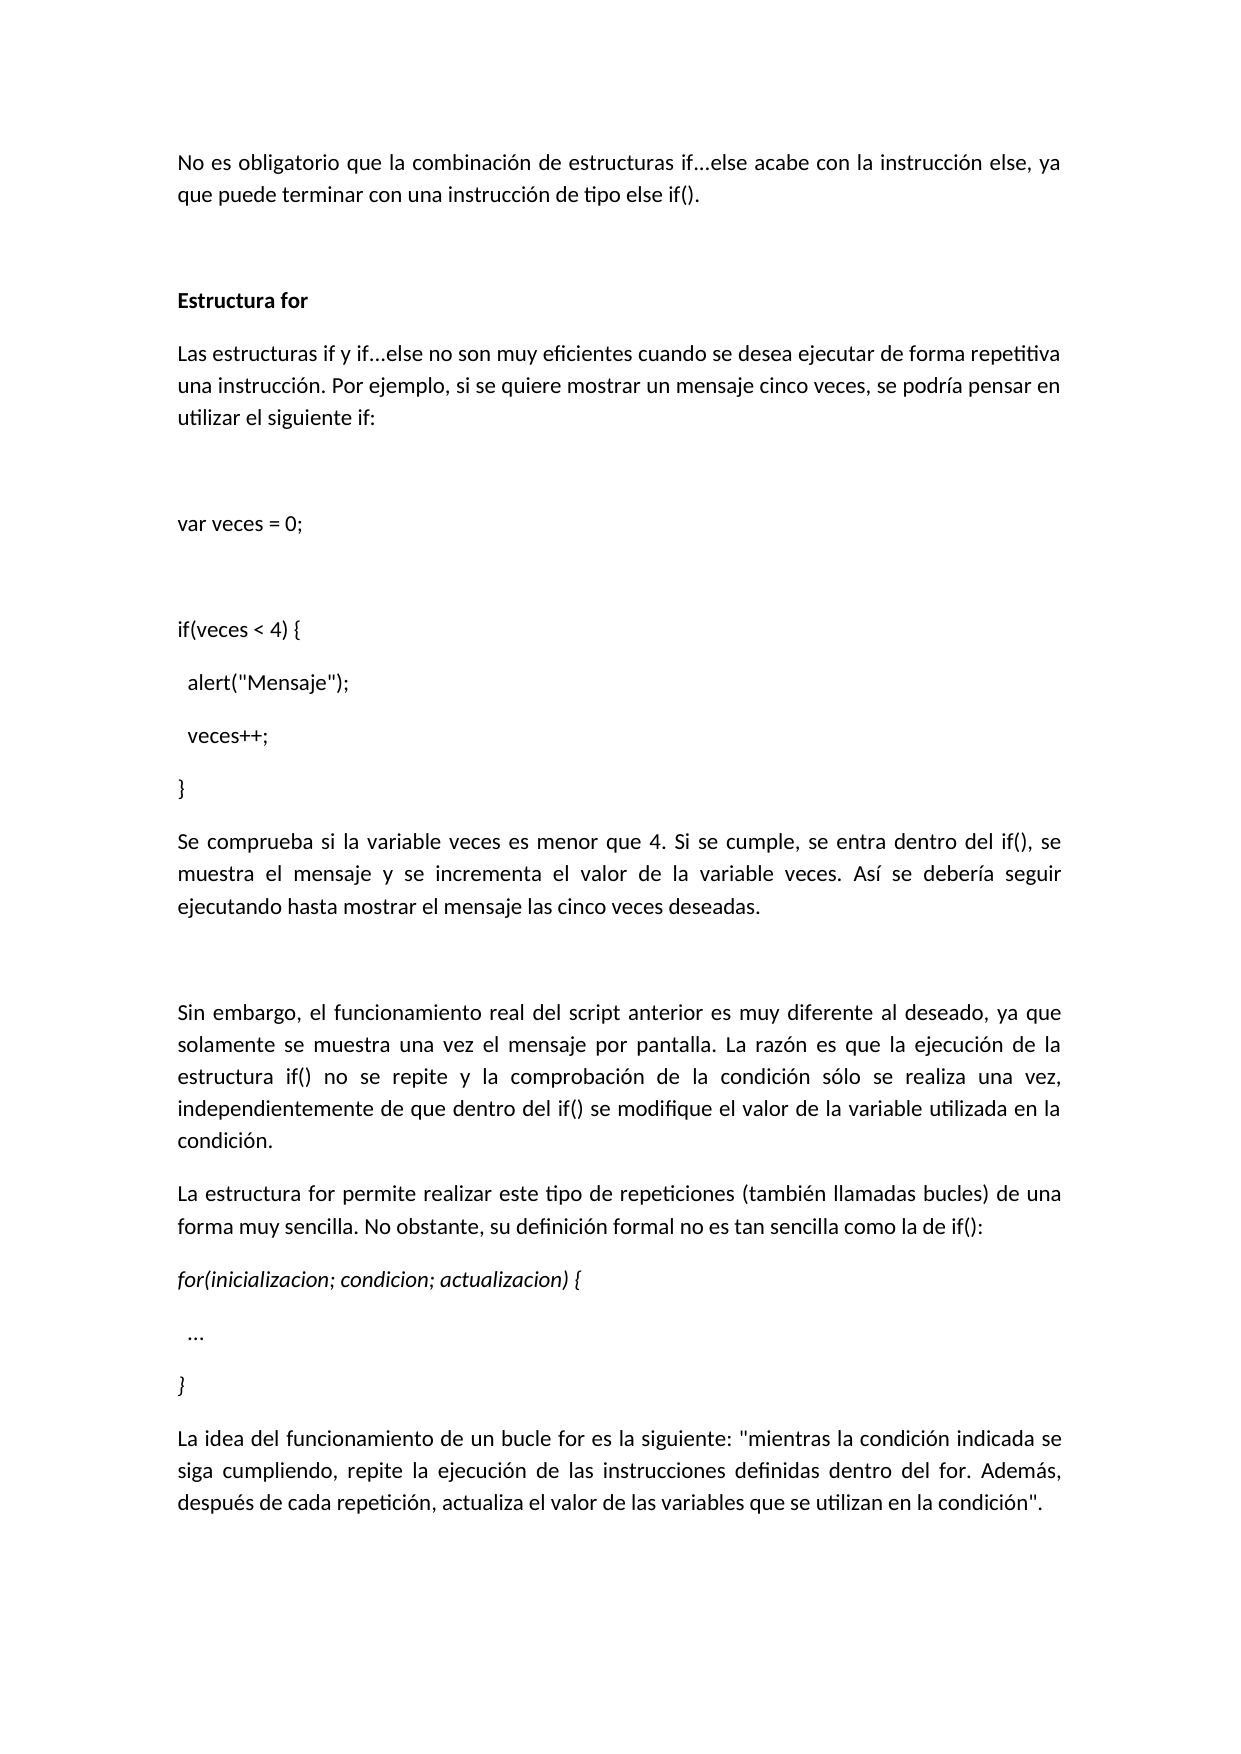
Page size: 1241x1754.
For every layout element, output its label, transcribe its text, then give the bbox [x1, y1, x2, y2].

text alert("Mensaje"); [177, 668, 1063, 696]
text La estructura for permite realizar este tipo de repeticiones (también llamadas bucles) de una forma muy sencilla. No obstante, su definición formal no es tan sencilla como la de if(): [177, 1179, 1063, 1240]
text Sin embargo, el funcionamiento real del script anterior es muy diferente al deseado, ya que solamente se muestra una vez el mensaje por pantalla. La razón es que la ejecución de la estructura if() no se repite y la comprobación de la condición sólo se realiza una vez, independientemente de que dentro del if() se modifique el valor de la variable utilizada en la condición. [177, 998, 1063, 1154]
text } [177, 1371, 1063, 1399]
text Se comprueba si la variable veces es menor que 4. Si se cumple, se entra dentro del if(), se muestra el mensaje y se incrementa el valor de la variable veces. Así se debería seguir ejecutando hasta mostrar el mensaje las cinco veces deseadas. [177, 827, 1063, 920]
text } [177, 774, 1063, 802]
text La idea del funcionamiento de un bucle for es la siguiente: "mientras la condición indicada se siga cumpliendo, repite la ejecución de las instrucciones definidas dentro del for. Además, después de cada repetición, actualiza el valor de las variables que se utilizan en la condición". [177, 1424, 1063, 1516]
text No es obligatorio que la combinación de estructuras if...else acabe con la instrucción else, ya que puede terminar con una instrucción de tipo else if(). [177, 148, 1063, 208]
text veces++; [177, 721, 1063, 749]
text Estructura for [177, 286, 1063, 314]
text if(veces < 4) { [177, 615, 1063, 643]
text ... [177, 1318, 1063, 1346]
text var veces = 0; [177, 509, 1063, 537]
text Las estructuras if y if...else no son muy eficientes cuando se desea ejecutar de forma repetitiva una instrucción. Por ejemplo, si se quiere mostrar un mensaje cinco veces, se podría pensar en utilizar el siguiente if: [177, 339, 1063, 431]
text for(inicializacion; condicion; actualizacion) { [177, 1265, 1063, 1293]
